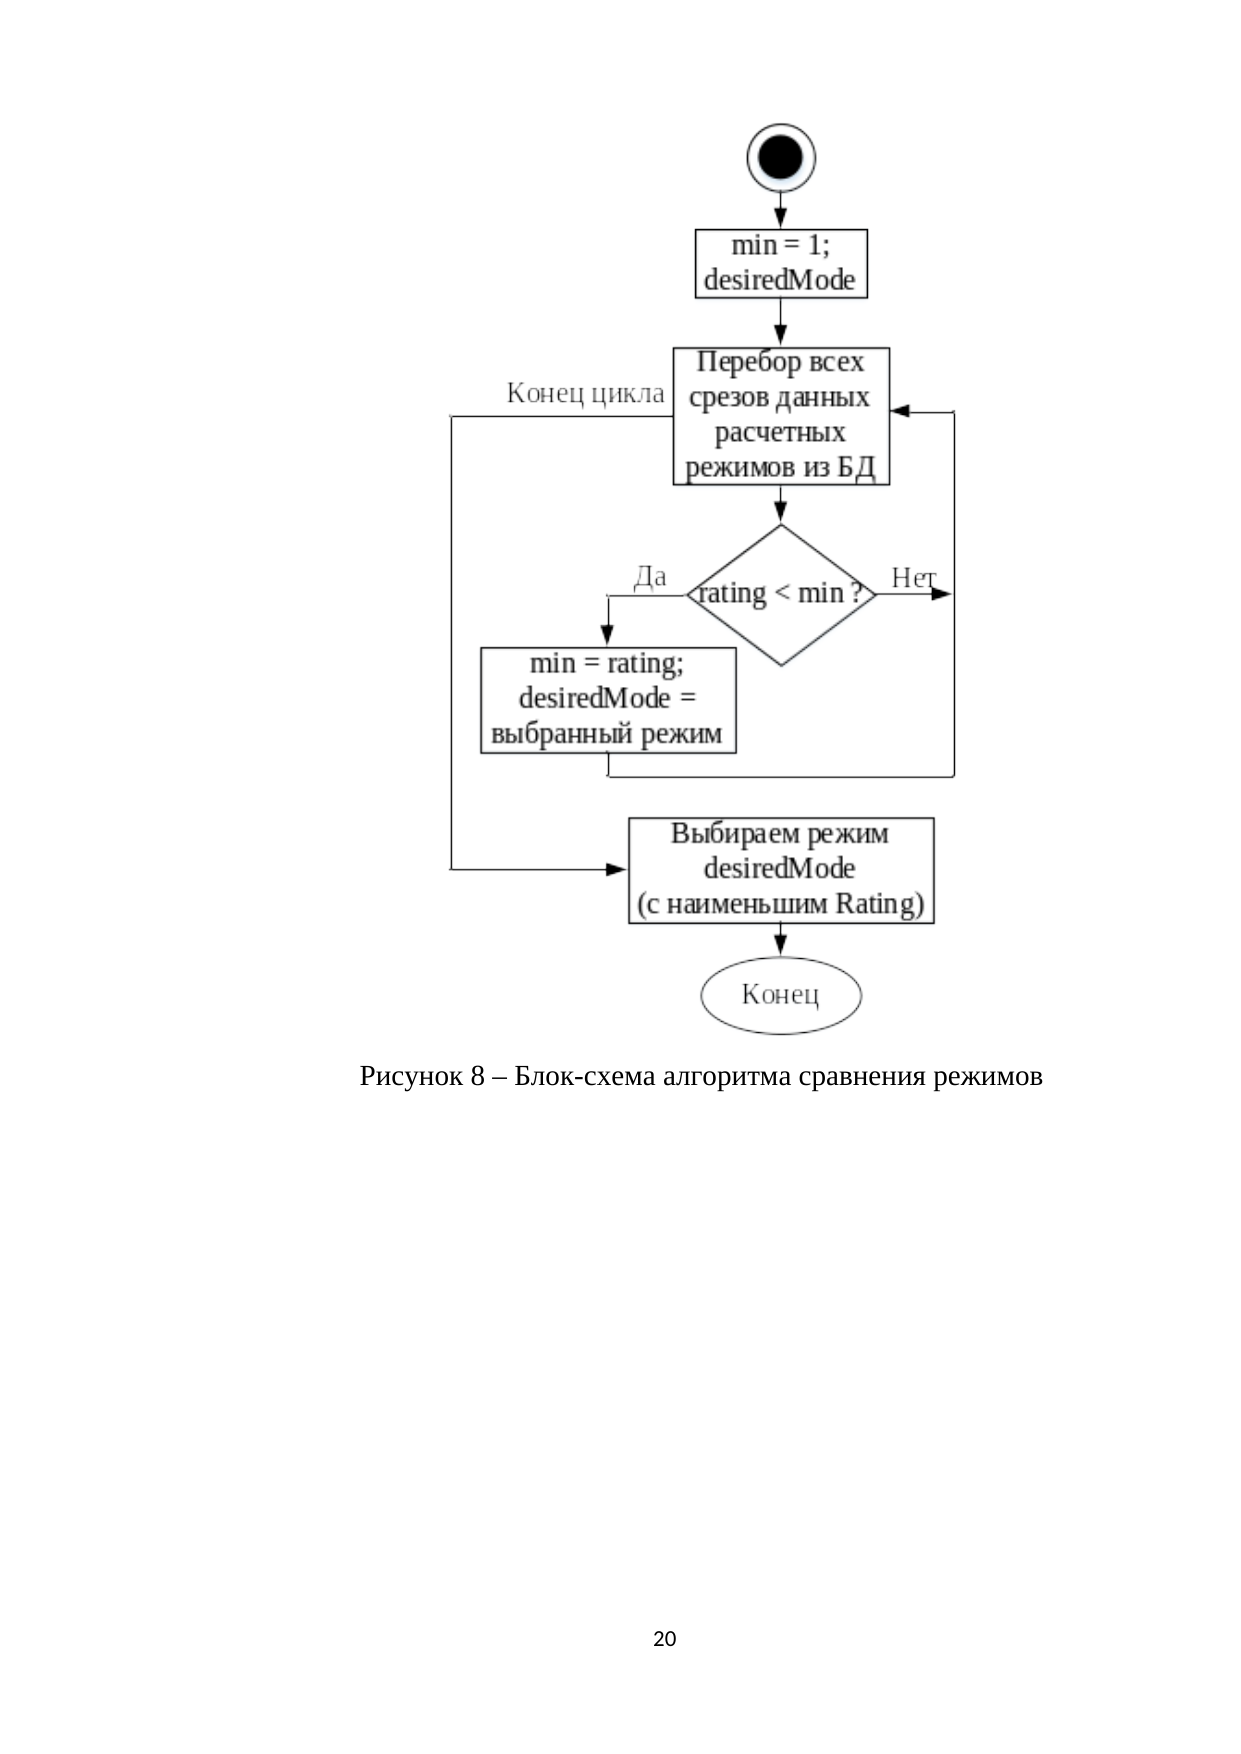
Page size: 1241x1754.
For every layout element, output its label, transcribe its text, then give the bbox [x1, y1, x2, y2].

text Рисунок 8 – Блок-схема алгоритма сравнения режимов [177, 1058, 1152, 1092]
